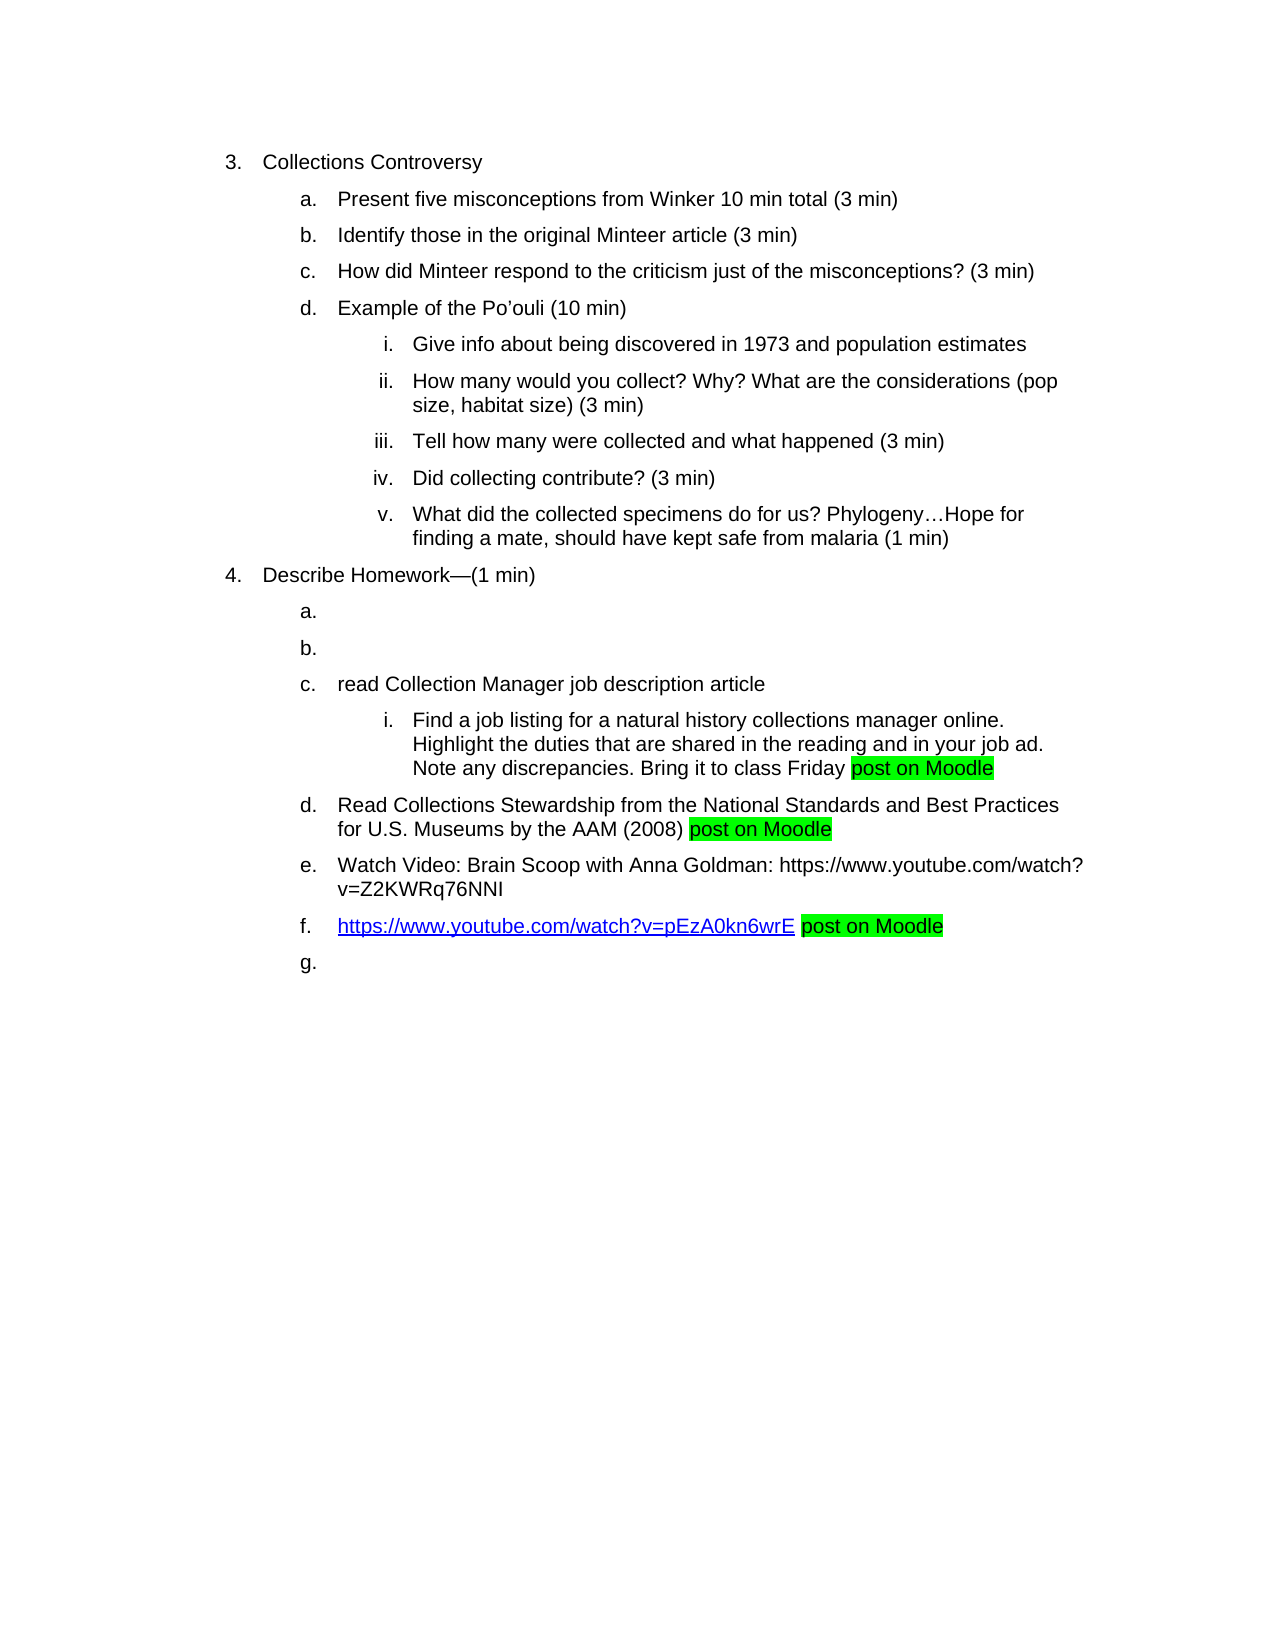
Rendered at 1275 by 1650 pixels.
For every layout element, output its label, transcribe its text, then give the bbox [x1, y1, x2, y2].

list How did Minteer respond to the criticism just of the misconceptions? (3 min) [300, 259, 1087, 283]
list Tell how many were collected and what happened (3 min) [394, 429, 1087, 453]
list Describe Homework—(1 min) [225, 562, 1087, 586]
list https://www.youtube.com/watch?v=pEzA0kn6wrE post on Moodle [300, 913, 1087, 937]
list Watch Video: Brain Scoop with Anna Goldman: https://www.youtube.com/watch?v=Z2KWRq76NNI [300, 853, 1087, 901]
list Read Collections Stewardship from the National Standards and Best Practices for U.S. Museums by the AAM (2008) post on Moodle [300, 793, 1087, 841]
list Collections Controversy [225, 150, 1087, 174]
list Did collecting contribute? (3 min) [394, 466, 1087, 489]
list Present five misconceptions from Winker 10 min total (3 min) [300, 186, 1087, 210]
list Identify those in the original Minteer article (3 min) [300, 223, 1087, 247]
list Example of the Po’ouli (10 min) [300, 296, 1087, 320]
list Find a job listing for a natural history collections manager online. Highlight the duties that are shared in the reading and in your job ad. Note any discrepancies. Bring it to class Friday post on Moodle [394, 708, 1087, 780]
list How many would you collect? Why? What are the considerations (pop size, habitat size) (3 min) [394, 369, 1087, 417]
list What did the collected specimens do for us? Phylogeny…Hope for finding a mate, should have kept safe from malaria (1 min) [394, 502, 1087, 550]
list read Collection Manager job description article [300, 672, 1087, 696]
list Give info about being discovered in 1973 and population estimates [394, 332, 1087, 356]
